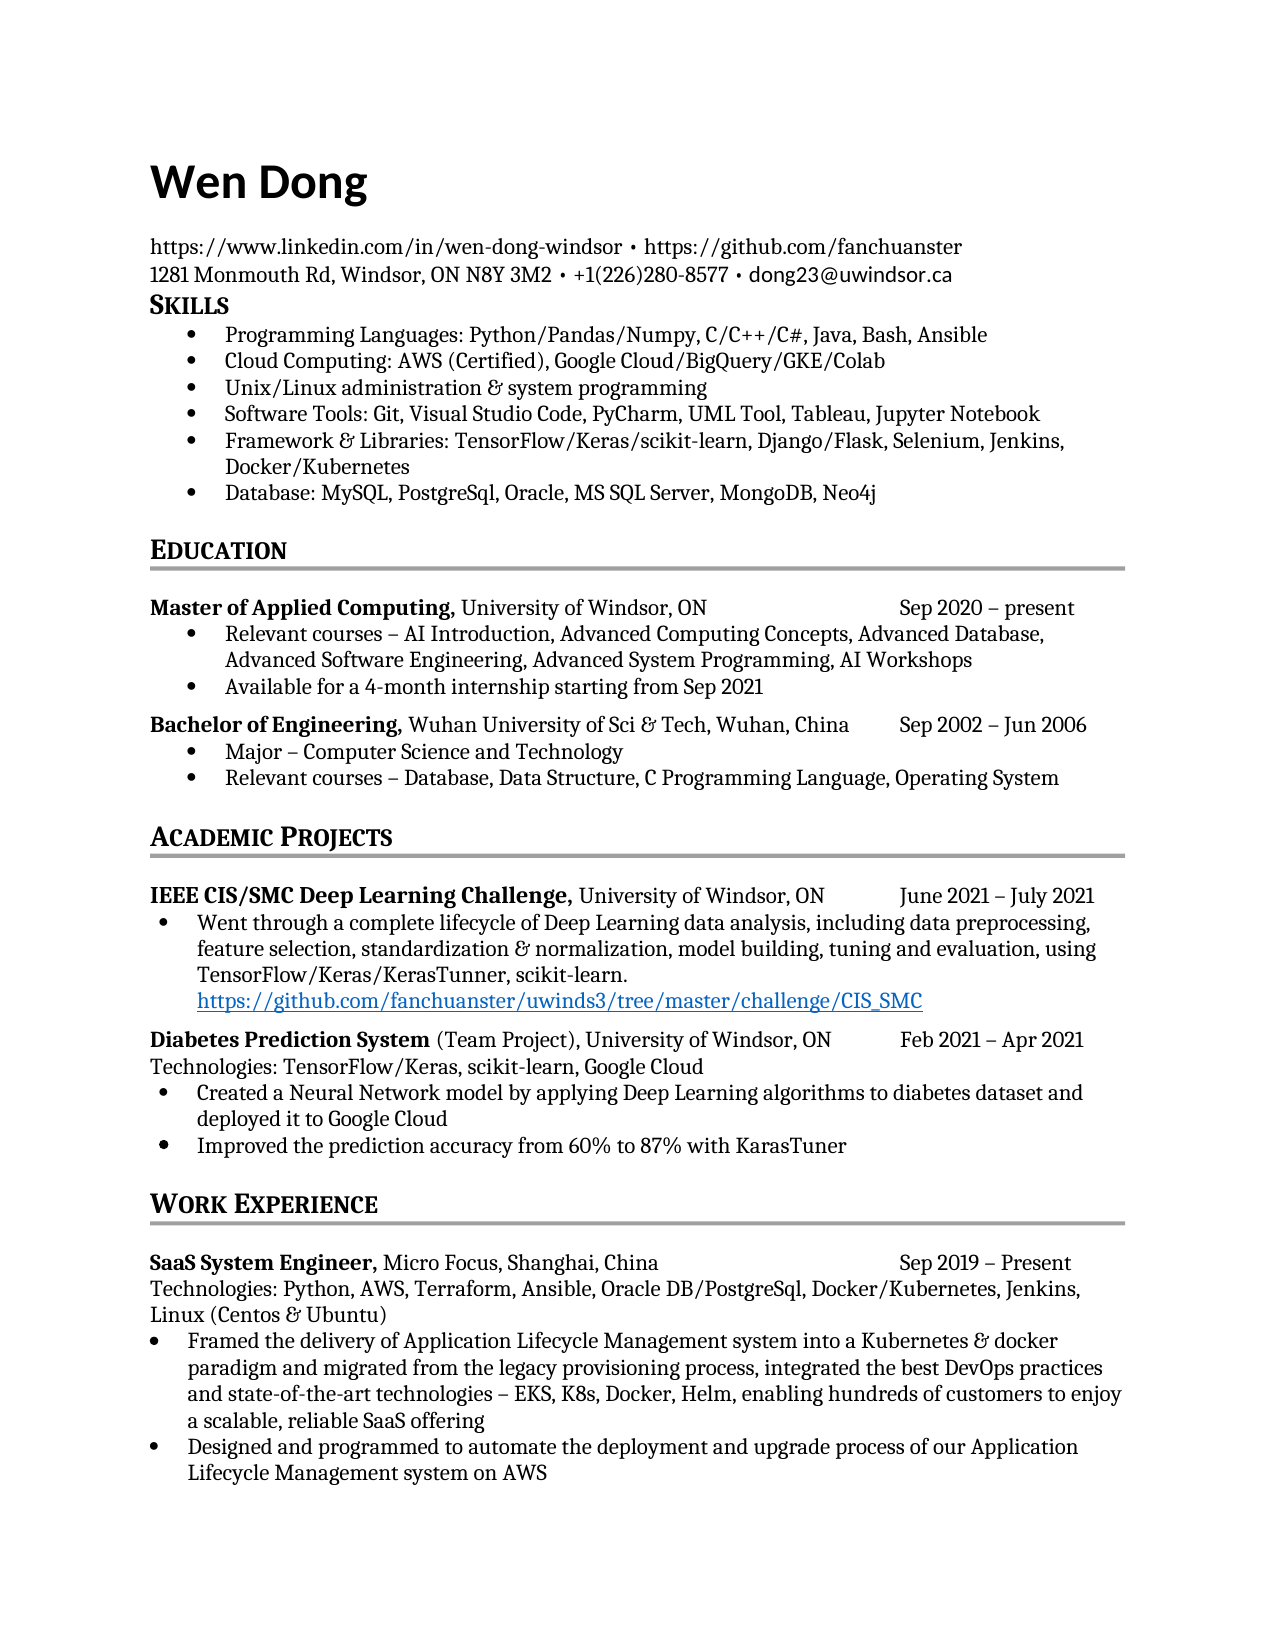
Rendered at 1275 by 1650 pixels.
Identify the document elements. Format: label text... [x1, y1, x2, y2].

text SKILLS [150, 288, 1125, 322]
text SaaS System Engineer, Micro Focus, Shanghai, China Sep 2019 – Present [150, 1249, 1125, 1276]
text Technologies: Python, AWS, Terraform, Ansible, Oracle DB/PostgreSql, Docker/Kubernetes, Jenkins, Linux (Centos & Ubuntu) [150, 1276, 1125, 1328]
list Relevant courses – AI Introduction, Advanced Computing Concepts, Advanced Database, Advanced Software Engineering, Advanced System Programming, AI Workshops [187, 621, 1125, 673]
text https://www.linkedin.com/in/wen-dong-windsor • https://github.com/fanchuanster [150, 232, 1125, 260]
text Master of Applied Computing, University of Windsor, ON Sep 2020 – present [150, 594, 1125, 621]
list Created a Neural Network model by applying Deep Learning algorithms to diabetes dataset and deployed it to Google Cloud [159, 1080, 1125, 1133]
list Went through a complete lifecycle of Deep Learning data analysis, including data preprocessing, feature selection, standardization & normalization, model building, tuning and evaluation, using TensorFlow/Keras/KerasTunner, scikit-learn. [159, 909, 1125, 988]
text Wen Dong [150, 150, 1125, 211]
list Framework & Libraries: TensorFlow/Keras/scikit-learn, Django/Flask, Selenium, Jenkins, Docker/Kubernetes [187, 427, 1125, 480]
text ACADEMIC PROJECTS [150, 820, 1125, 853]
list Designed and programmed to automate the deployment and upgrade process of our Application Lifecycle Management system on AWS [150, 1434, 1125, 1486]
list Improved the prediction accuracy from 60% to 87% with KarasTuner [159, 1133, 1125, 1159]
list Database: MySQL, PostgreSql, Oracle, MS SQL Server, MongoDB, Neo4j [187, 480, 1125, 506]
list Available for a 4-month internship starting from Sep 2021 [187, 673, 1125, 700]
list Relevant courses – Database, Data Structure, C Programming Language, Operating System [187, 765, 1125, 791]
list Programming Languages: Python/Pandas/Numpy, C/C++/C#, Java, Bash, Ansible [187, 322, 1125, 348]
list https://github.com/fanchuanster/uwinds3/tree/master/challenge/CIS_SMC [197, 988, 1125, 1015]
text WORK EXPERIENCE [150, 1188, 1125, 1221]
text EDUCATION [150, 533, 1125, 566]
list Cloud Computing: AWS (Certified), Google Cloud/BigQuery/GKE/Colab [187, 348, 1125, 375]
list Framed the delivery of Application Lifecycle Management system into a Kubernetes & docker paradigm and migrated from the legacy provisioning process, integrated the best DevOps practices and state-of-the-art technologies – EKS, K8s, Docker, Helm, enabling hundreds of customers to enjoy a scalable, reliable SaaS offering [150, 1328, 1125, 1434]
text Technologies: TensorFlow/Keras, scikit-learn, Google Cloud [150, 1053, 1125, 1080]
list Software Tools: Git, Visual Studio Code, PyCharm, UML Tool, Tableau, Jupyter Notebook [187, 401, 1125, 427]
text IEEE CIS/SMC Deep Learning Challenge, University of Windsor, ON June 2021 – July 2021 [150, 882, 1125, 909]
text 1281 Monmouth Rd, Windsor, ON N8Y 3M2 • +1(226)280-8577 • dong23@uwindsor.ca [150, 260, 1125, 288]
list Major – Computer Science and Technology [187, 739, 1125, 765]
text Bachelor of Engineering, Wuhan University of Sci & Tech, Wuhan, China Sep 2002 – Jun 2006 [150, 712, 1125, 739]
text Diabetes Prediction System (Team Project), University of Windsor, ON Feb 2021 – Apr 2021 [150, 1027, 1125, 1053]
list Unix/Linux administration & system programming [187, 375, 1125, 401]
